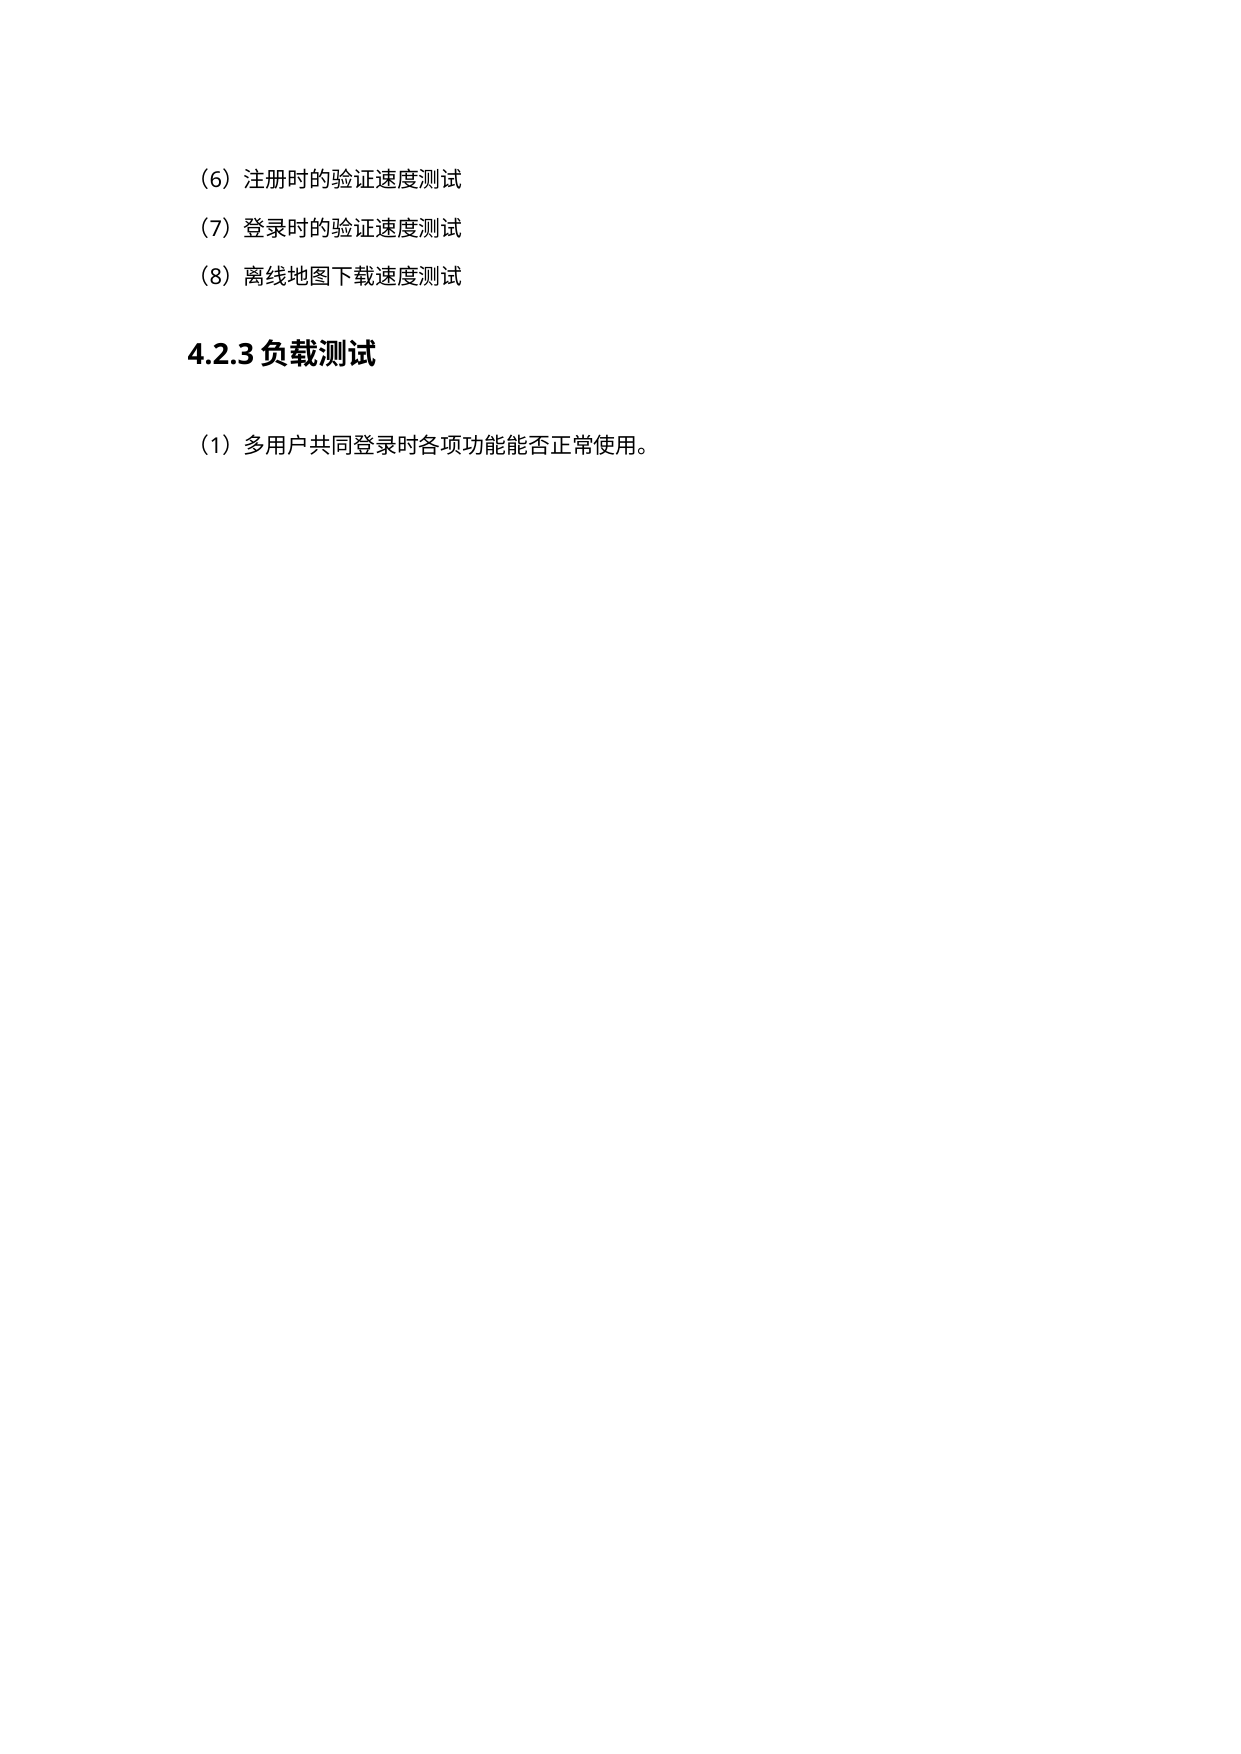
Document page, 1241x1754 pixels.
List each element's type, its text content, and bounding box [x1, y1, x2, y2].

text （1）多用户共同登录时各项功能能否正常使用。 [187, 428, 1053, 460]
subtitle 4.2.3负载测试 [187, 319, 1053, 384]
text （6）注册时的验证速度测试 [187, 162, 1053, 194]
text （8）离线地图下载速度测试 [187, 259, 1053, 291]
text （7）登录时的验证速度测试 [187, 210, 1053, 243]
